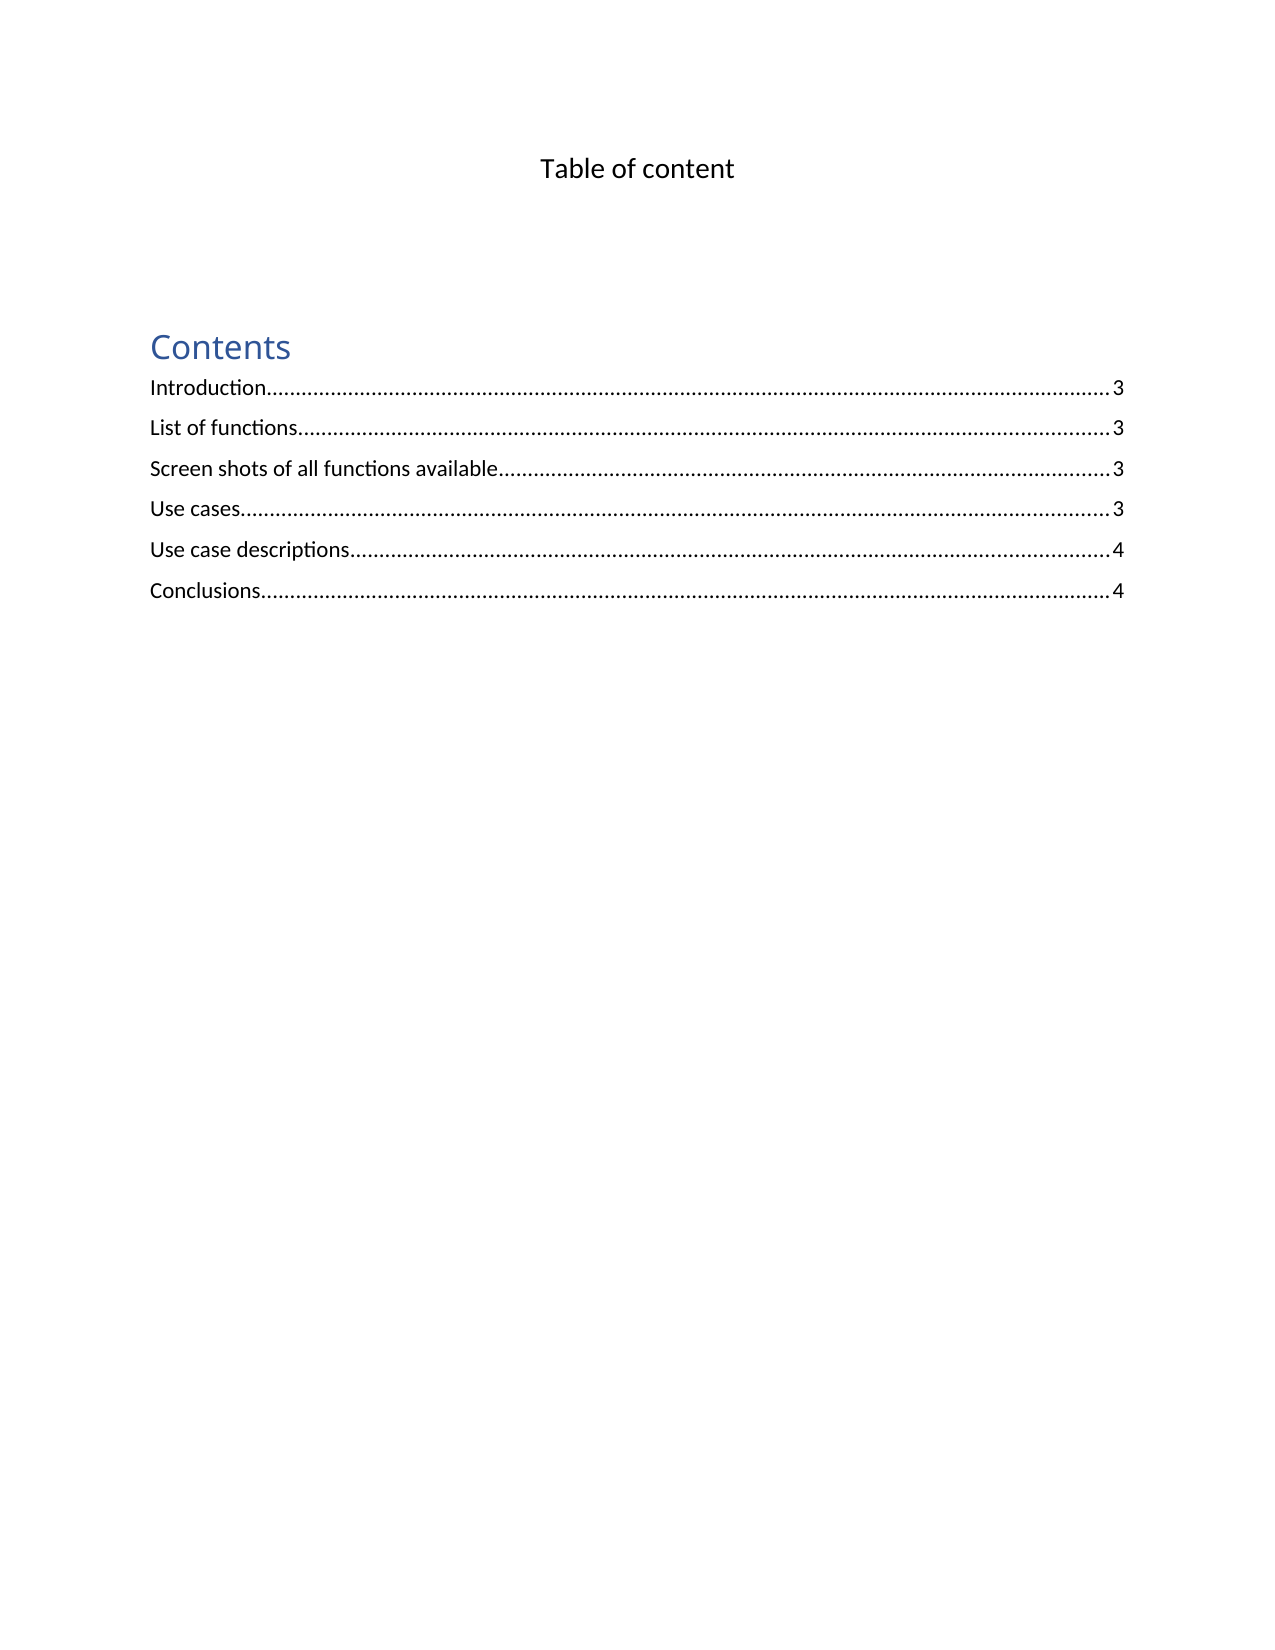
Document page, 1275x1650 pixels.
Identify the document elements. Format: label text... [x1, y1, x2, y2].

text Table of content [150, 150, 1125, 186]
